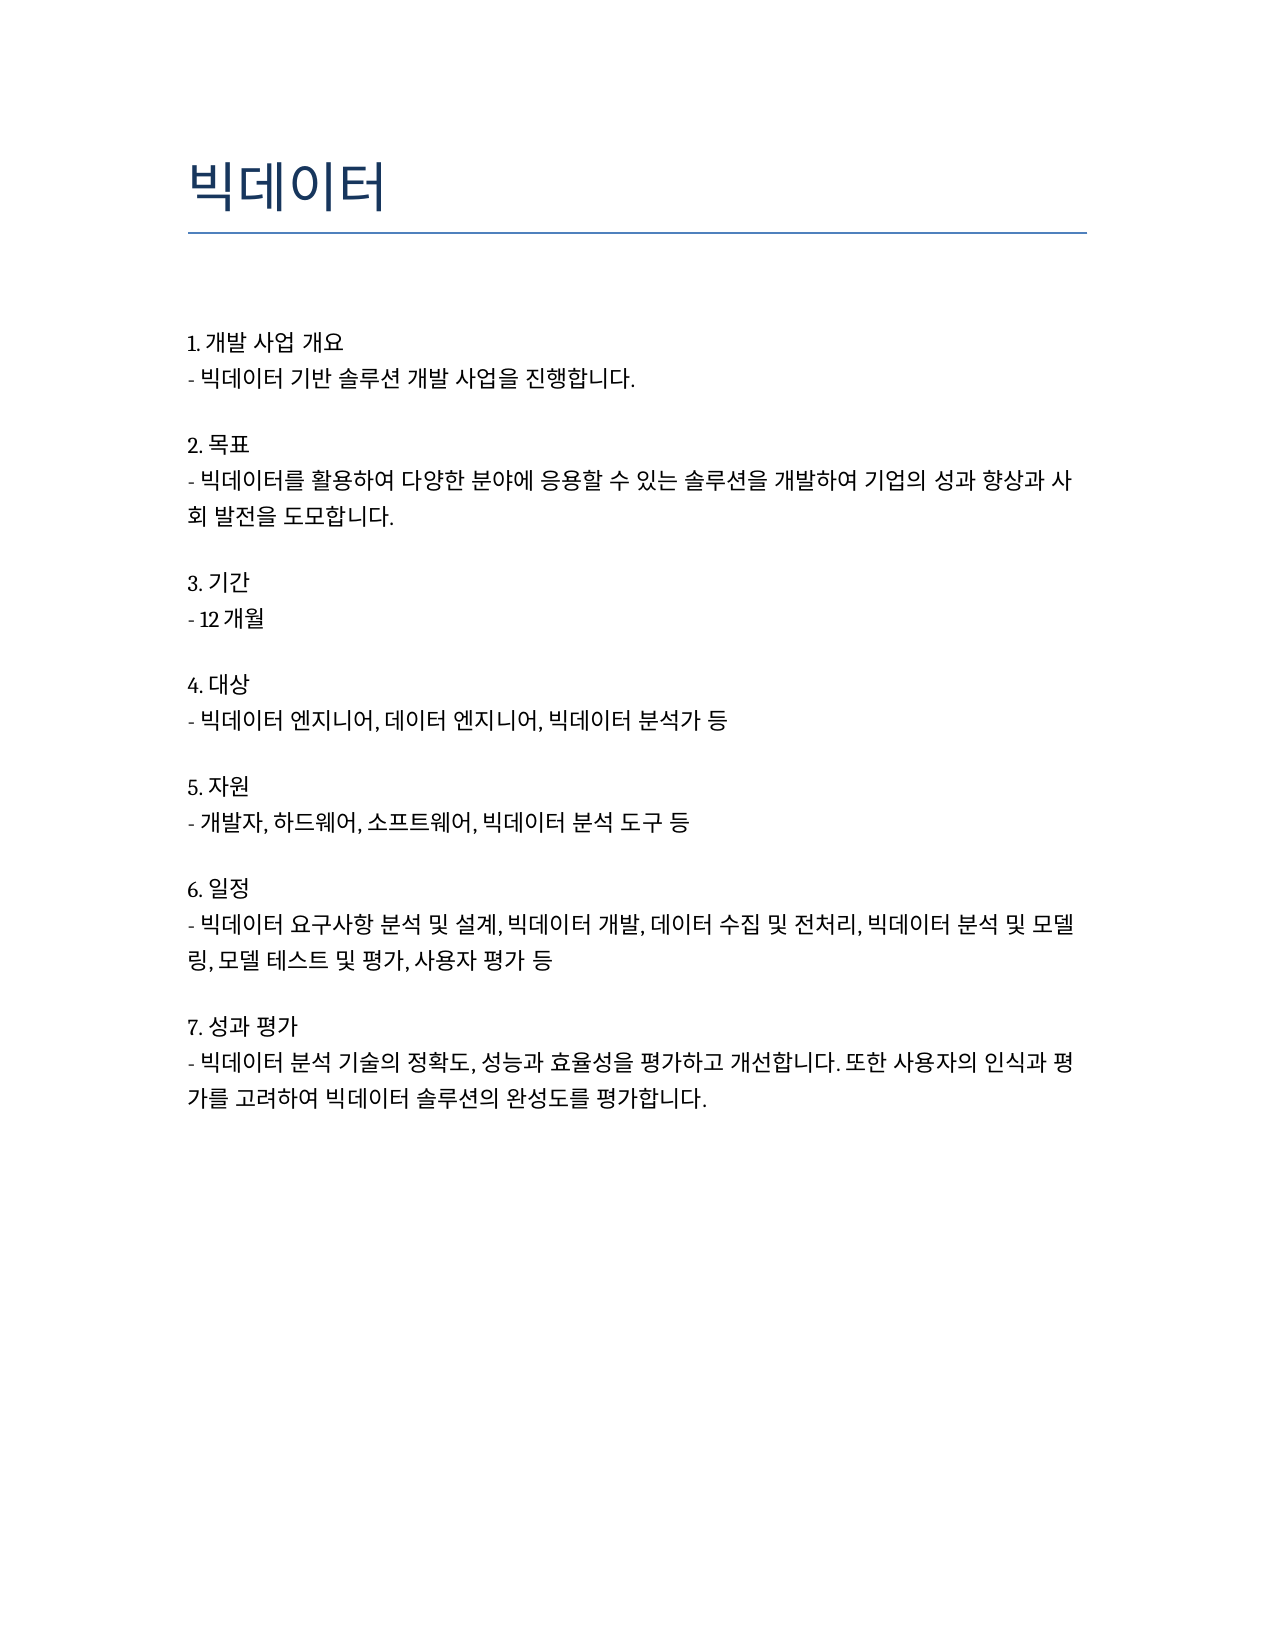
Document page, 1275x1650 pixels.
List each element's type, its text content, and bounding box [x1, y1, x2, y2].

text 1. 개발 사업 개요 - 빅데이터 기반 솔루션 개발 사업을 진행합니다. 2. 목표 - 빅데이터를 활용하여 다양한 분야에 응용할 수 있는 솔루션을 개발하여 기업의 성과 향상과 사회 발전을 도모합니다. 3. 기간 - 12개월 4. 대상 - 빅데이터 엔지니어, 데이터 엔지니어, 빅데이터 분석가 등 5. 자원 - 개발자, 하드웨어, 소프트웨어, 빅데이터 분석 도구 등 6. 일정 - 빅데이터 요구사항 분석 및 설계, 빅데이터 개발, 데이터 수집 및 전처리, 빅데이터 분석 및 모델링, 모델 테스트 및 평가, 사용자 평가 등 7. 성과 평가 - 빅데이터 분석 기술의 정확도, 성능과 효율성을 평가하고 개선합니다. 또한 사용자의 인식과 평가를 고려하여 빅데이터 솔루션의 완성도를 평가합니다. [187, 265, 1087, 1114]
title 빅데이터 [187, 150, 1087, 234]
